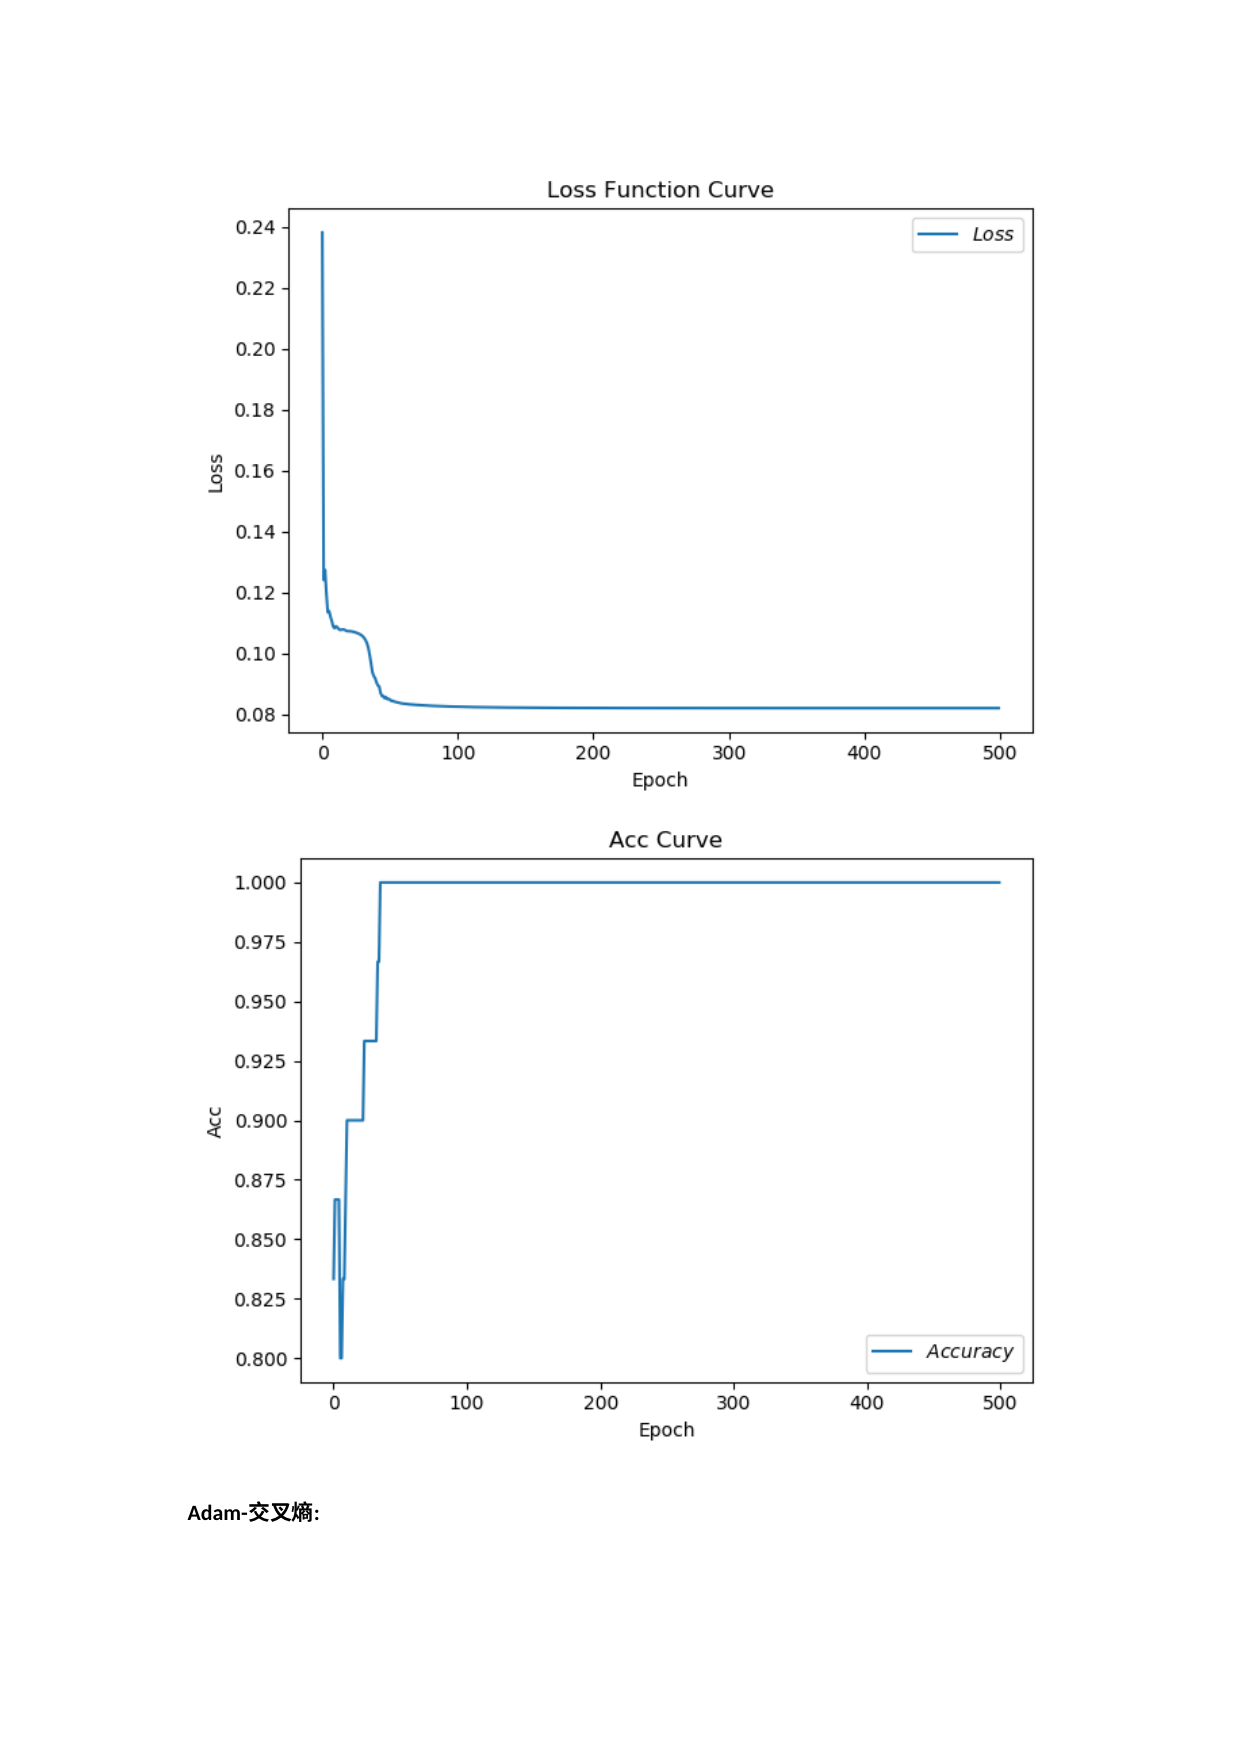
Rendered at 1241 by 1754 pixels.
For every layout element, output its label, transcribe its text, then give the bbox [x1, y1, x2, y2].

text Adam-交叉熵: [187, 1494, 1053, 1527]
picture [187, 162, 1053, 811]
picture [187, 812, 1053, 1461]
